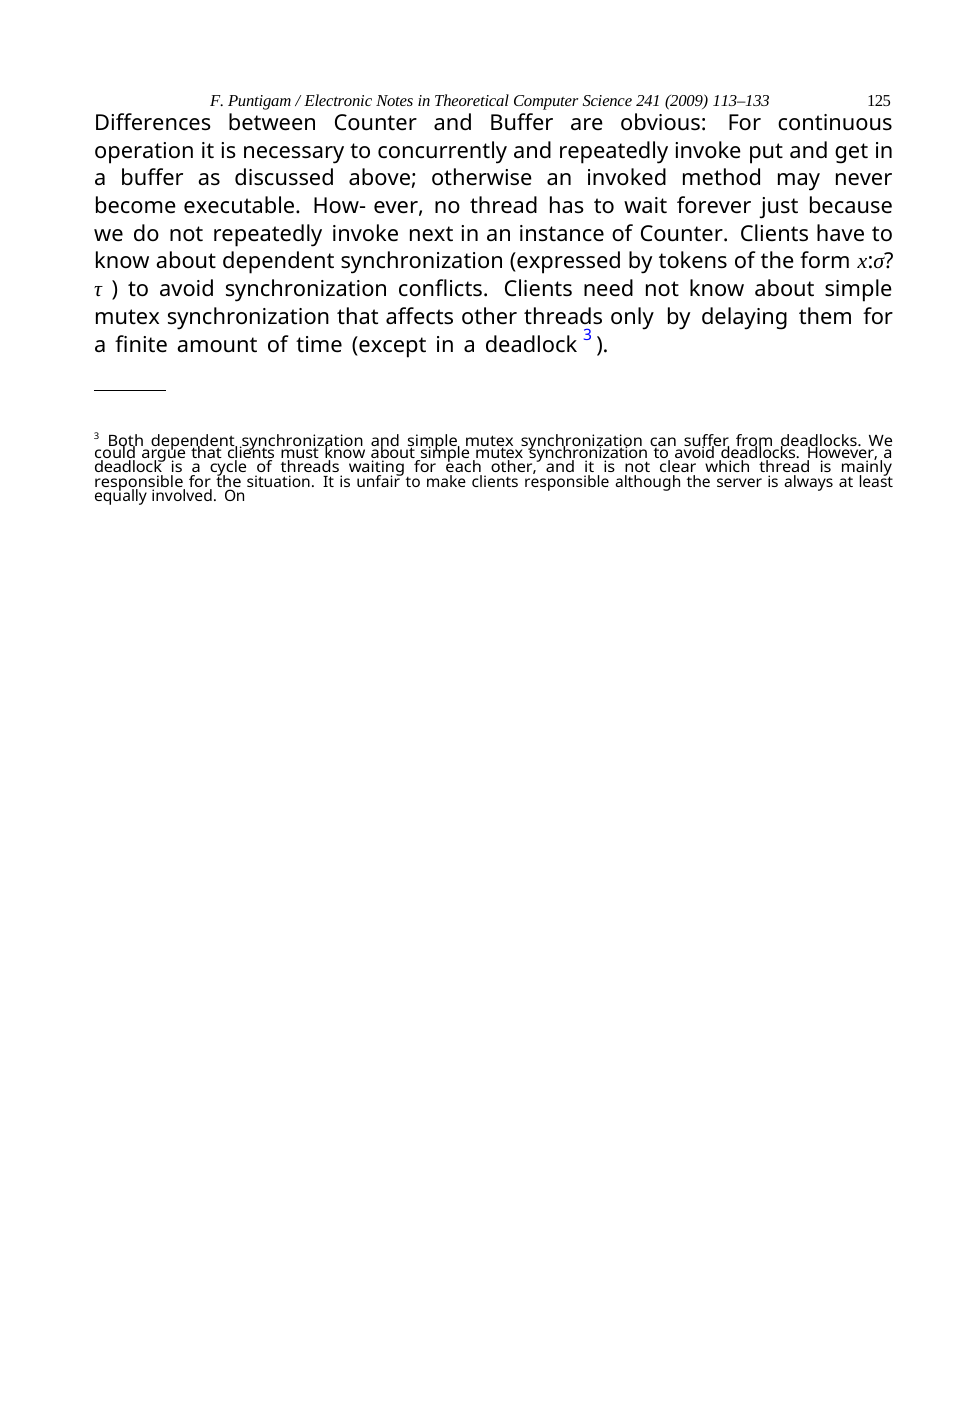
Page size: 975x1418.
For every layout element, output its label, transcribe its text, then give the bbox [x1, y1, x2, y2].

text Differences between Counter and Buffer are obvious: For continuous operation it is necessary to concurrently and repeatedly invoke put and get in a buffer as discussed above; otherwise an invoked method may never become executable. How- ever, no thread has to wait forever just because we do not repeatedly invoke next in an instance of Counter. Clients have to know about dependent synchronization (expressed by tokens of the form x:σ?τ ) to avoid synchronization conflicts. Clients need not know about simple mutex synchronization that affects other threads only by delaying them for a finite amount of time (except in a deadlock 3 ). [94, 108, 893, 358]
text 3 Both dependent synchronization and simple mutex synchronization can suffer from deadlocks. We could argue that clients must know about simple mutex synchronization to avoid deadlocks. However, a deadlock is a cycle of threads waiting for each other, and it is not clear which thread is mainly responsible for the situation. It is unfair to make clients responsible although the server is always at least equally involved. On [94, 435, 893, 506]
